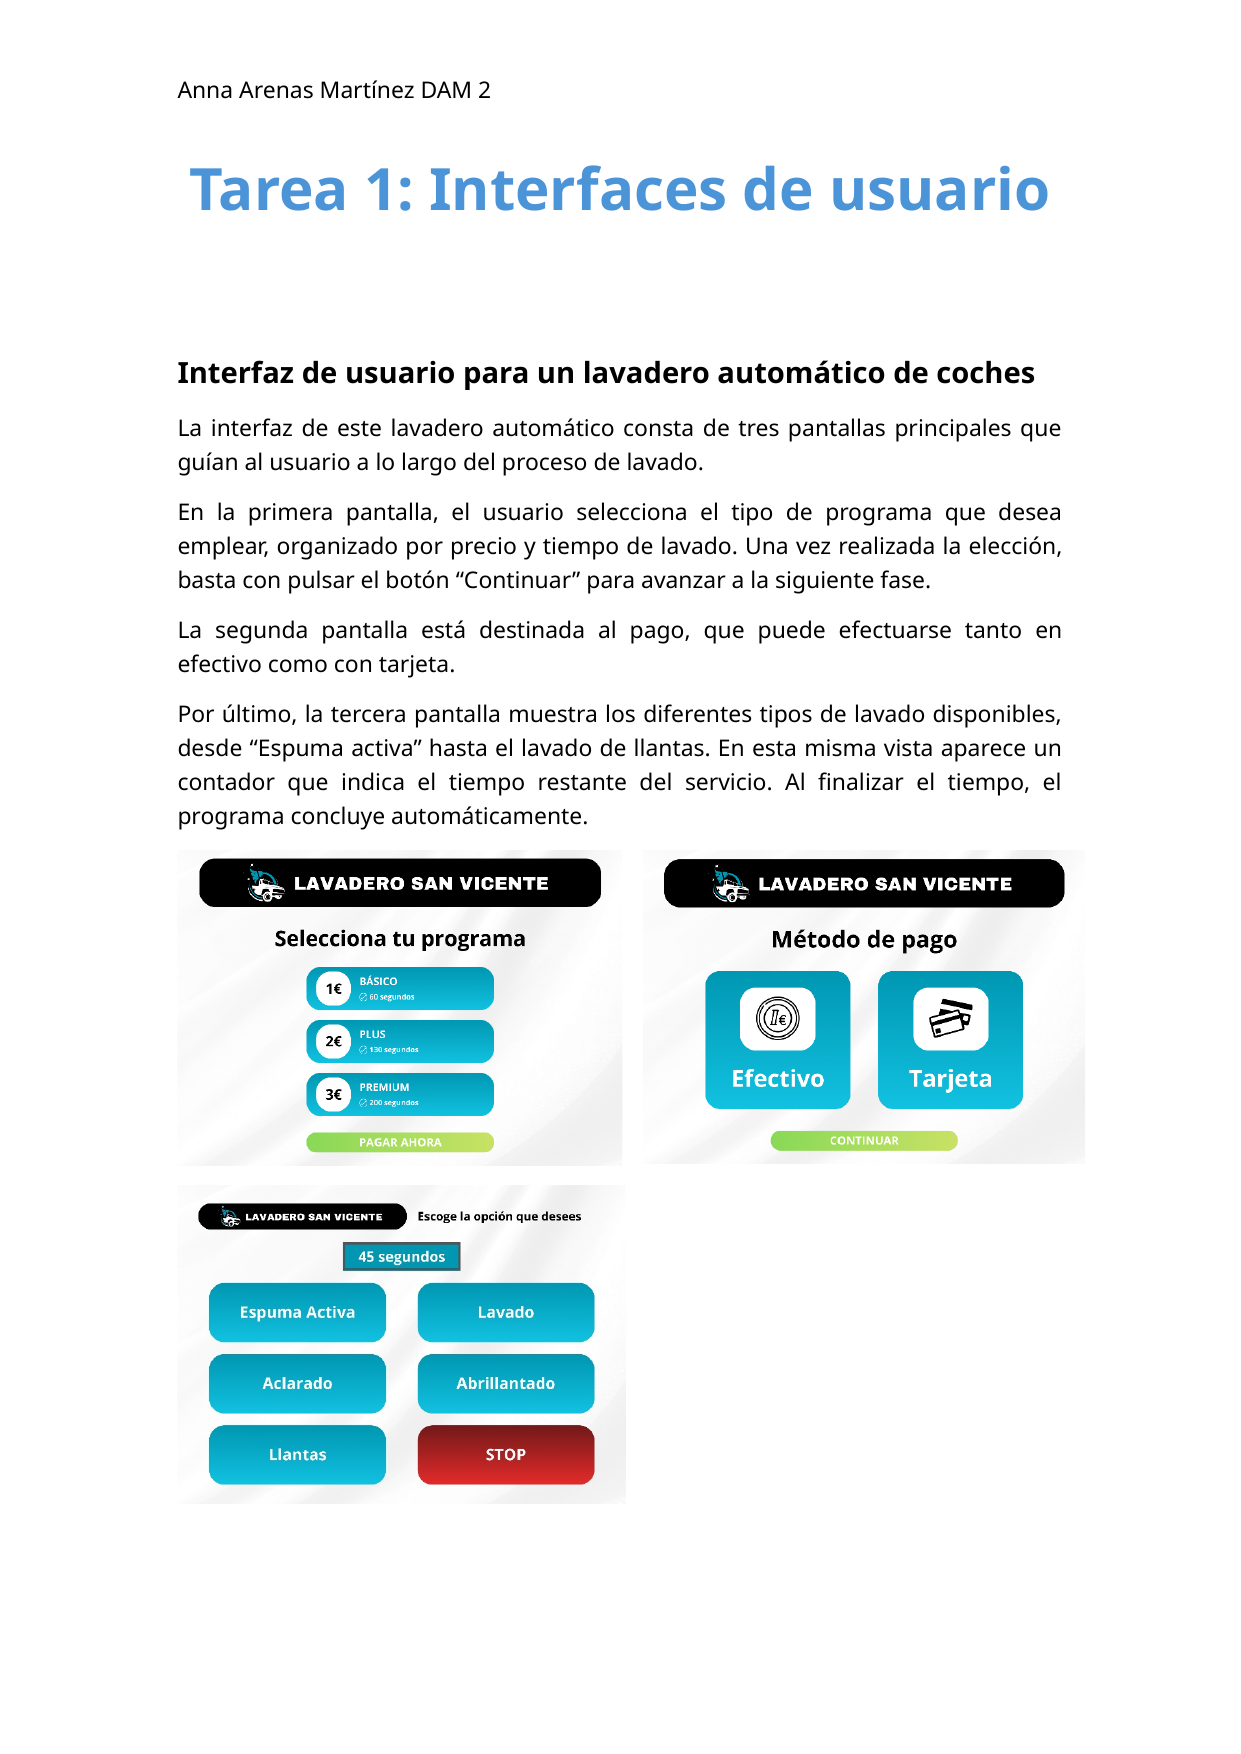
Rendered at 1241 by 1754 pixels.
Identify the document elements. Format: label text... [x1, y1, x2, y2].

text En la primera pantalla, el usuario selecciona el tipo de programa que desea emplear, organizado por precio y tiempo de lavado. Una vez realizada la elección, basta con pulsar el botón “Continuar” para avanzar a la siguiente fase. [177, 496, 1063, 595]
text Por último, la tercera pantalla muestra los diferentes tipos de lavado disponibles, desde “Espuma activa” hasta el lavado de llantas. En esta misma vista aparece un contador que indica el tiempo restante del servicio. Al finalizar el tiempo, el programa concluye automáticamente. [177, 698, 1063, 831]
text La interfaz de este lavadero automático consta de tres pantallas principales que guían al usuario a lo largo del proceso de lavado. [177, 412, 1063, 477]
picture [177, 850, 623, 1166]
picture [177, 1185, 626, 1504]
text La segunda pantalla está destinada al pago, que puede efectuarse tanto en efectivo como con tarjeta. [177, 614, 1063, 679]
text Interfaz de usuario para un lavadero automático de coches [177, 353, 1063, 392]
text Tarea 1: Interfaces de usuario [177, 148, 1063, 227]
picture [642, 850, 1085, 1164]
